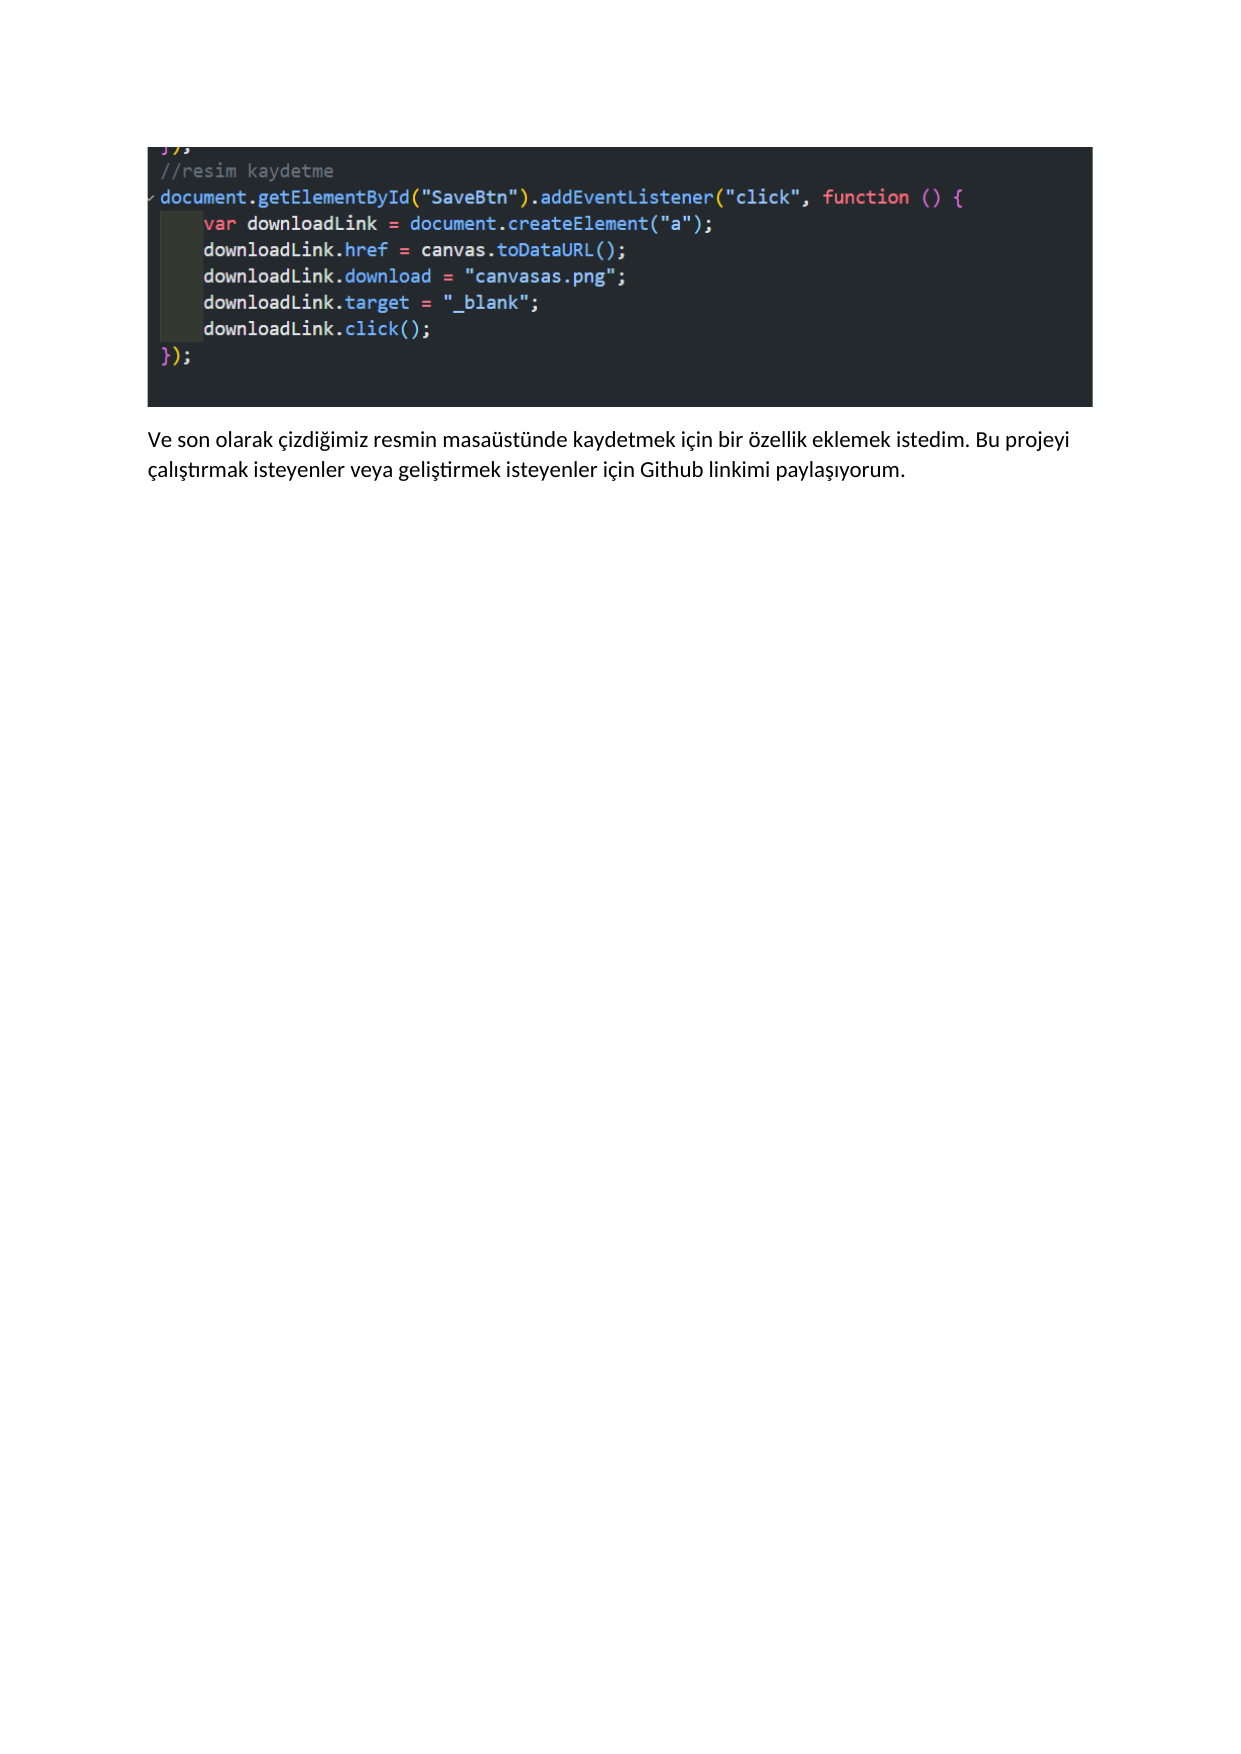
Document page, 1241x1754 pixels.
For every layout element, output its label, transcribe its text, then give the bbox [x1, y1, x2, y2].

text Ve son olarak çizdiğimiz resmin masaüstünde kaydetmek için bir özellik eklemek istedim. Bu projeyi çalıştırmak isteyenler veya geliştirmek isteyenler için Github linkimi paylaşıyorum. [148, 425, 1093, 483]
picture [147, 147, 1093, 407]
